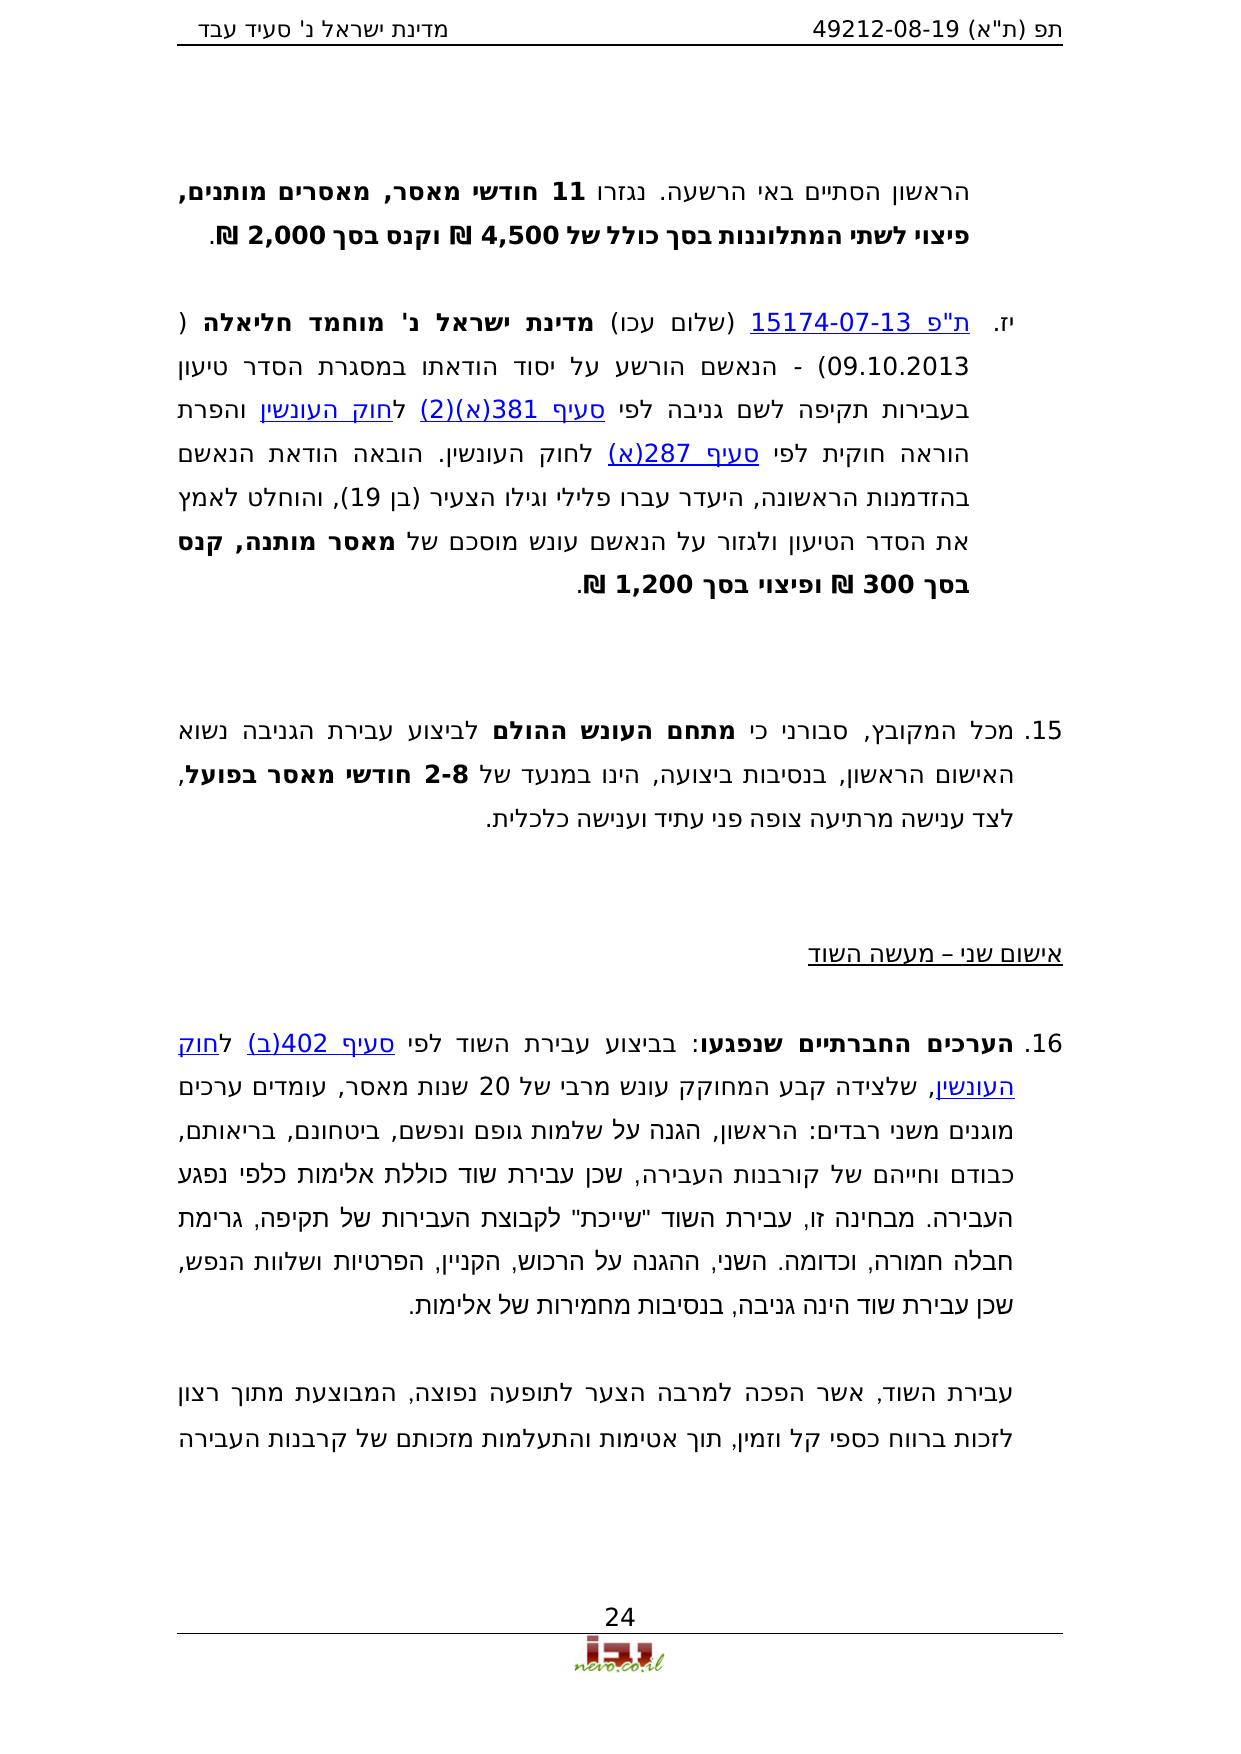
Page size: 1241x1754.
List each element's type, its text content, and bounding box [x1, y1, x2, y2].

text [177, 1377, 1063, 1454]
picture [574, 1635, 666, 1673]
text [177, 177, 1063, 250]
text יז. ת"פ 15174-07-13 (שלום עכו) מדינת ישראל נ' מוחמד חליאלה (09.10.2013) - הנאשם הורשע על יסוד הודאתו במסגרת הסדר טיעון בעבירות תקיפה לשם גניבה לפי סעיף 381(א)(2) לחוק העונשין והפרת הוראה חוקית לפי סעיף 287(א) לחוק העונשין. הובאה הודאת הנאשם בהזדמנות הראשונה, היעדר עברו פלילי וגילו הצעיר (בן 19), והוחלט לאמץ את הסדר הטיעון ולגזור על הנאשם עונש מוסכם של מאסר מותנה, קנס בסך 300 ₪ ופיצוי בסך 1,200 ₪. [177, 308, 1063, 600]
text 15. מכל המקובץ, סבורני כי מתחם העונש ההולם לביצוע עבירת הגניבה נשוא האישום הראשון, בנסיבות ביצועה, הינו במנעד של 2-8 חודשי מאסר בפועל, לצד ענישה מרתיעה צופה פני עתיד וענישה כלכלית. [177, 716, 1063, 833]
text 16. הערכים החברתיים שנפגעו: בביצוע עבירת השוד לפי סעיף 402(ב) לחוק העונשין, שלצידה קבע המחוקק עונש מרבי של 20 שנות מאסר, עומדים ערכים מוגנים משני רבדים: הראשון, הגנה על שלמות גופם ונפשם, ביטחונם, בריאותם, כבודם וחייהם של קורבנות העבירה, שכן עבירת שוד כוללת אלימות כלפי נפגע העבירה. מבחינה זו, עבירת השוד "שייכת" לקבוצת העבירות של תקיפה, גרימת חבלה חמורה, וכדומה. השני, ההגנה על הרכוש, הקניין, הפרטיות ושלוות הנפש, שכן עבירת שוד הינה גניבה, בנסיבות מחמירות של אלימות. [177, 1029, 1063, 1320]
text אישום שני – מעשה השוד [177, 939, 1063, 968]
